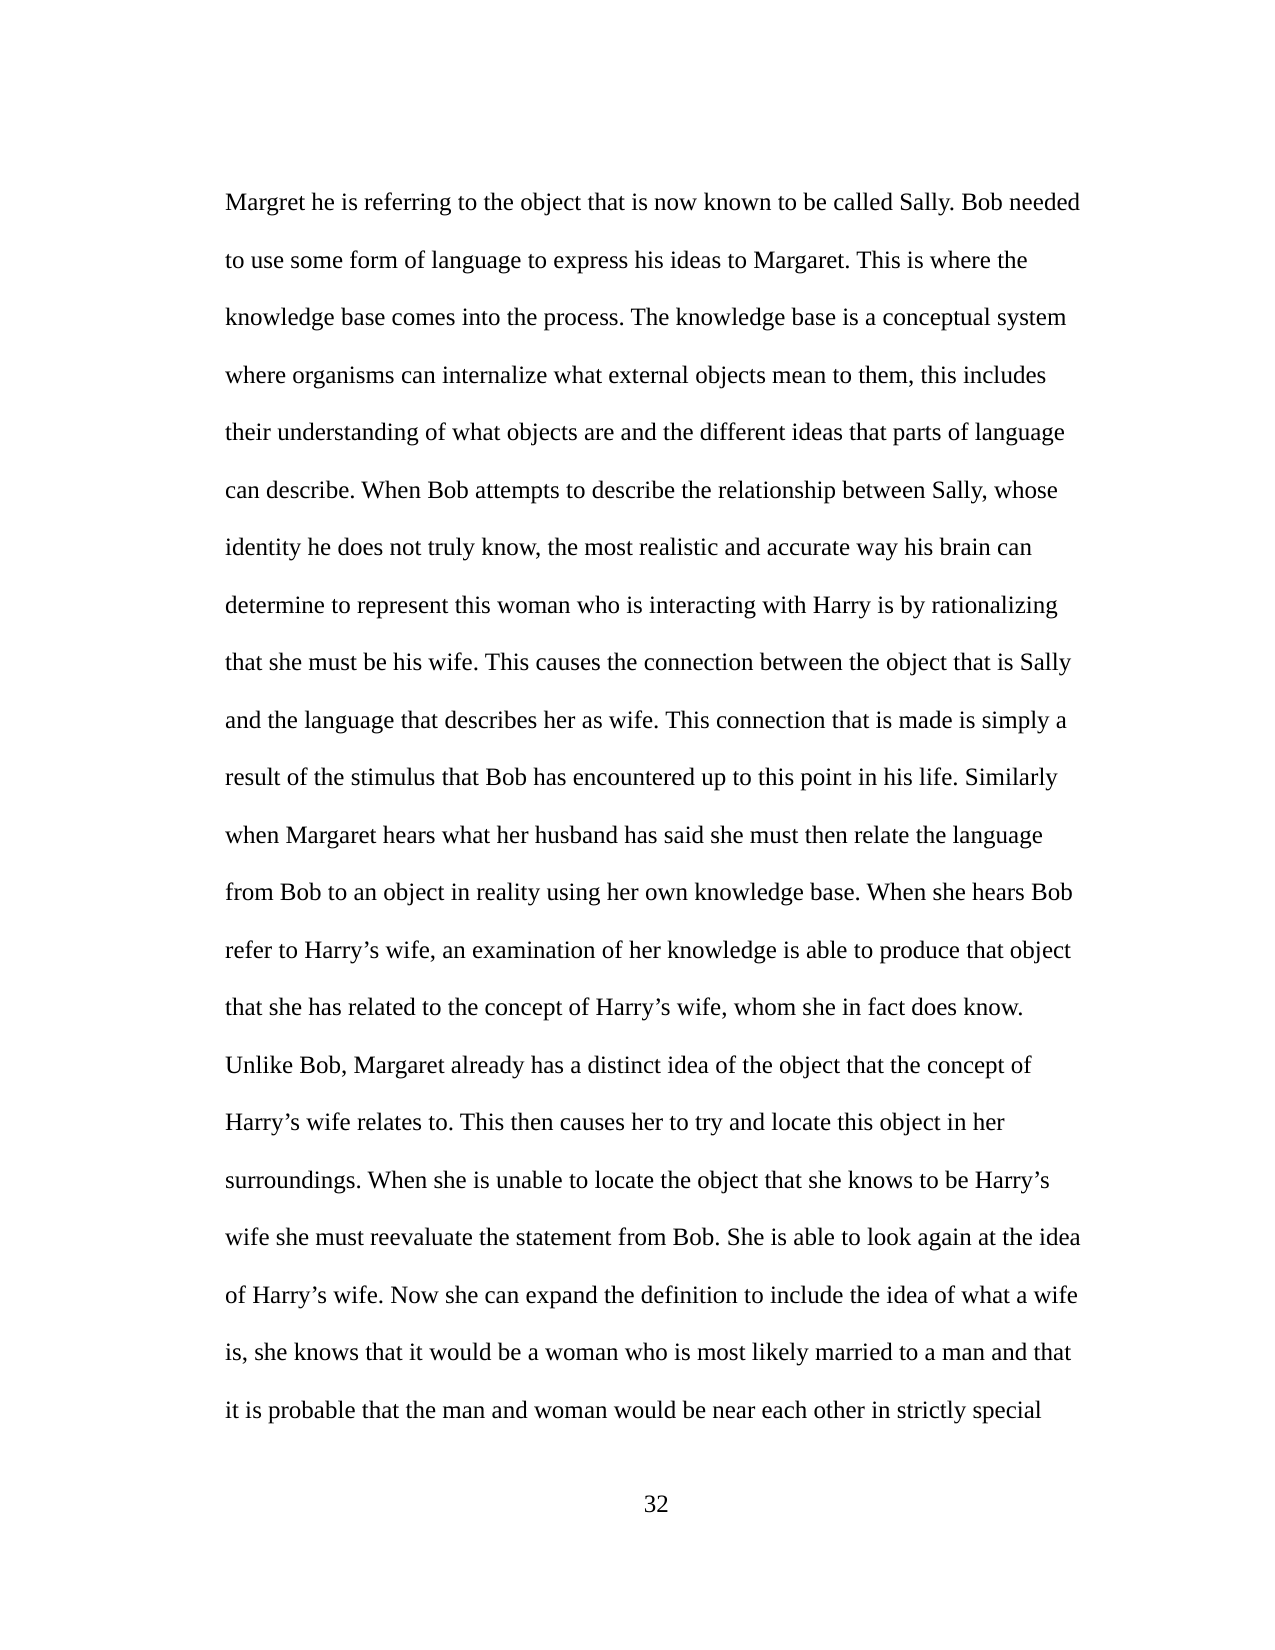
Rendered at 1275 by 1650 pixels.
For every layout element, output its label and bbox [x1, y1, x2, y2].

text [225, 187, 1087, 1424]
